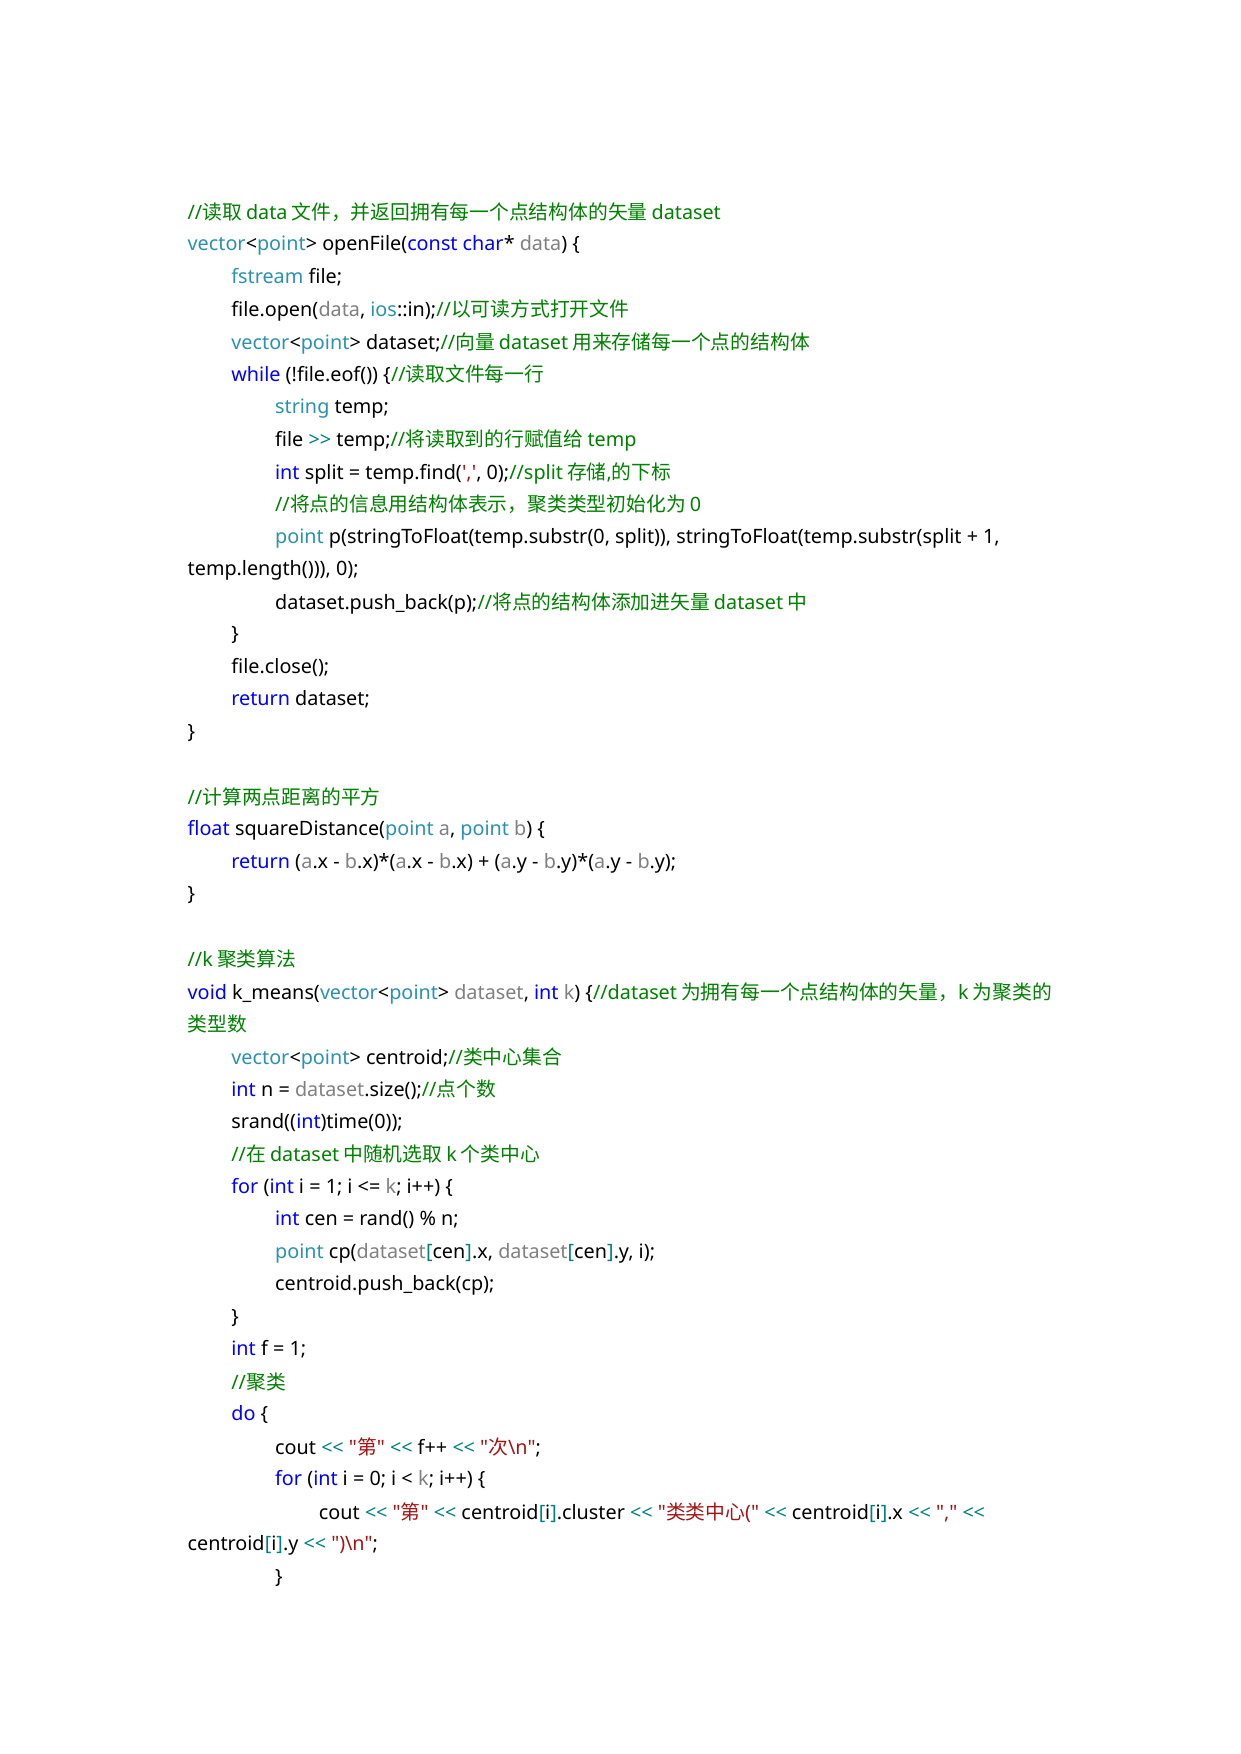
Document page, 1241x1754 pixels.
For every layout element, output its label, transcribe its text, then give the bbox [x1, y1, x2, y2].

text do { [187, 1397, 1053, 1429]
text for (int i = 0; i < k; i++) { [187, 1462, 1053, 1494]
text int f = 1; [187, 1332, 1053, 1364]
text vector<point> dataset;//向量dataset用来存储每一个点的结构体 [187, 324, 1053, 357]
text point p(stringToFloat(temp.substr(0, split)), stringToFloat(temp.substr(split + 1, temp.length())), 0); [187, 519, 1053, 584]
text srand((int)time(0)); [187, 1104, 1053, 1137]
text centroid.push_back(cp); [187, 1267, 1053, 1299]
text return dataset; [187, 682, 1053, 714]
text int split = temp.find(',', 0);//split存储,的下标 [187, 454, 1053, 487]
text cout << "第" << centroid[i].cluster << "类类中心(" << centroid[i].x << "," << centroid[i].y << ")\n"; [187, 1494, 1053, 1559]
text vector<point> centroid;//类中心集合 [187, 1039, 1053, 1072]
text file.open(data, ios::in);//以可读方式打开文件 [187, 292, 1053, 324]
text } [187, 617, 1053, 649]
text } [187, 1299, 1053, 1332]
text } [187, 714, 1053, 747]
text float squareDistance(point a, point b) { [187, 812, 1053, 844]
text while (!file.eof()) {//读取文件每一行 [187, 357, 1053, 389]
text for (int i = 1; i <= k; i++) { [187, 1169, 1053, 1202]
text vector<point> openFile(const char* data) { [187, 227, 1053, 259]
text //k聚类算法 [187, 942, 1053, 974]
text return (a.x - b.x)*(a.x - b.x) + (a.y - b.y)*(a.y - b.y); [187, 844, 1053, 877]
text dataset.push_back(p);//将点的结构体添加进矢量dataset中 [187, 584, 1053, 617]
text //将点的信息用结构体表示，聚类类型初始化为0 [187, 487, 1053, 519]
text point cp(dataset[cen].x, dataset[cen].y, i); [187, 1234, 1053, 1267]
text //在dataset中随机选取k个类中心 [187, 1137, 1053, 1169]
text string temp; [187, 389, 1053, 422]
text //计算两点距离的平方 [187, 779, 1053, 812]
text //聚类 [187, 1364, 1053, 1397]
text //读取data文件，并返回拥有每一个点结构体的矢量dataset [187, 194, 1053, 227]
text int cen = rand() % n; [187, 1202, 1053, 1234]
text file.close(); [187, 649, 1053, 682]
text file >> temp;//将读取到的行赋值给temp [187, 422, 1053, 454]
text void k_means(vector<point> dataset, int k) {//dataset为拥有每一个点结构体的矢量，k为聚类的类型数 [187, 974, 1053, 1039]
text int n = dataset.size();//点个数 [187, 1072, 1053, 1104]
text } [187, 877, 1053, 909]
text cout << "第" << f++ << "次\n"; [187, 1429, 1053, 1462]
text fstream file; [187, 259, 1053, 292]
text } [187, 1559, 1053, 1592]
